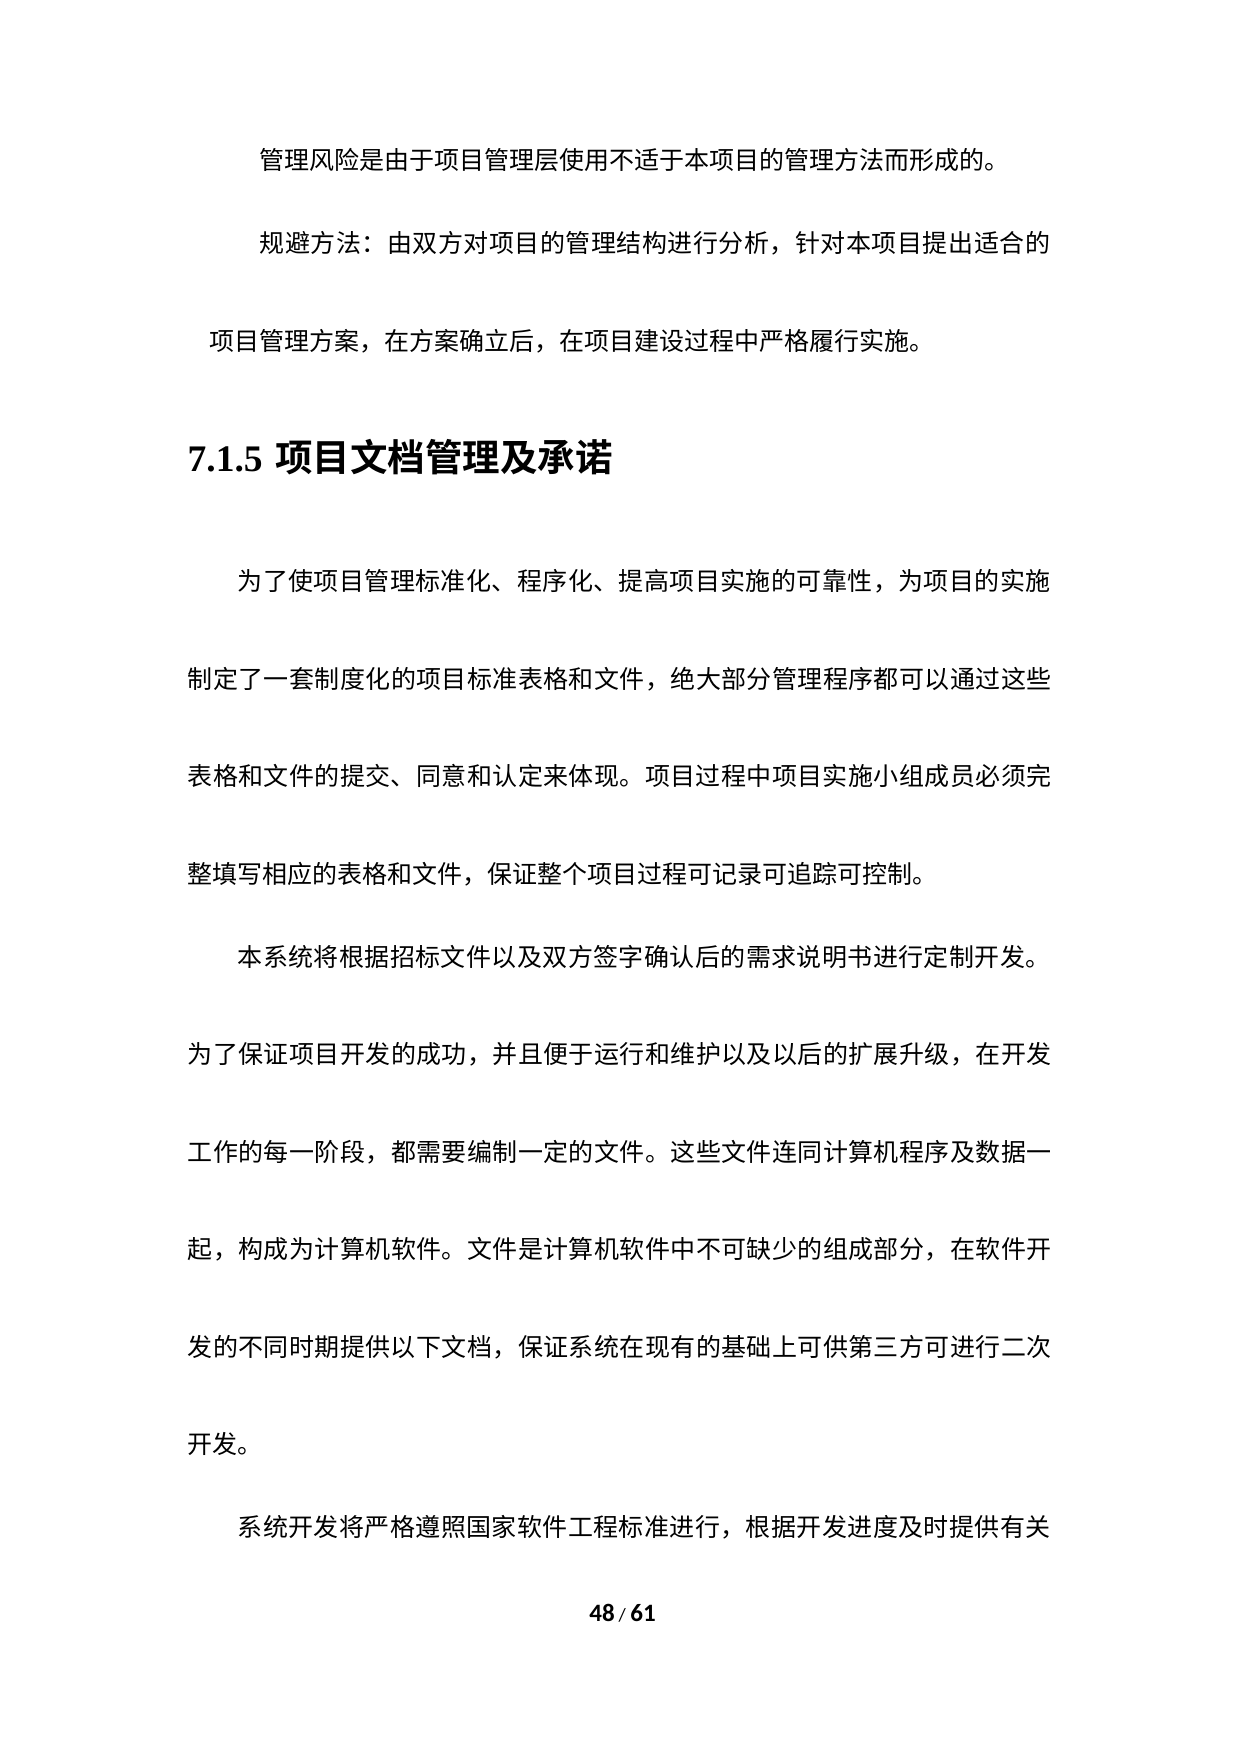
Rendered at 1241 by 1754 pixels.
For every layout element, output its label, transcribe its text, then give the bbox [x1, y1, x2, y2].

text 本系统将根据招标文件以及双方签字确认后的需求说明书进行定制开发。为了保证项目开发的成功，并且便于运行和维护以及以后的扩展升级，在开发工作的每一阶段，都需要编制一定的文件。这些文件连同计算机程序及数据一起，构成为计算机软件。文件是计算机软件中不可缺少的组成部分，在软件开发的不同时期提供以下文档，保证系统在现有的基础上可供第三方可进行二次开发。 [187, 923, 1053, 1475]
text 规避方法：由双方对项目的管理结构进行分析，针对本项目提出适合的项目管理方案，在方案确立后，在项目建设过程中严格履行实施。 [209, 209, 1053, 372]
text 管理风险是由于项目管理层使用不适于本项目的管理方法而形成的。 [209, 126, 1053, 191]
text 系统开发将严格遵照国家软件工程标准进行，根据开发进度及时提供有关开发文档，包括系统设计说明书、业务流程设计文档、软件需求说明书、数据规格说明书、数据库设计说明书、测试计划、用户手册、模块开发卷宗、测试分析报告、系统维护手册、操作手册、系统安装手册等； [187, 1493, 1053, 1558]
subtitle 项目文档管理及承诺 [187, 423, 1053, 488]
text 为了使项目管理标准化、程序化、提高项目实施的可靠性，为项目的实施制定了一套制度化的项目标准表格和文件，绝大部分管理程序都可以通过这些表格和文件的提交、同意和认定来体现。项目过程中项目实施小组成员必须完整填写相应的表格和文件，保证整个项目过程可记录可追踪可控制。 [187, 547, 1053, 905]
